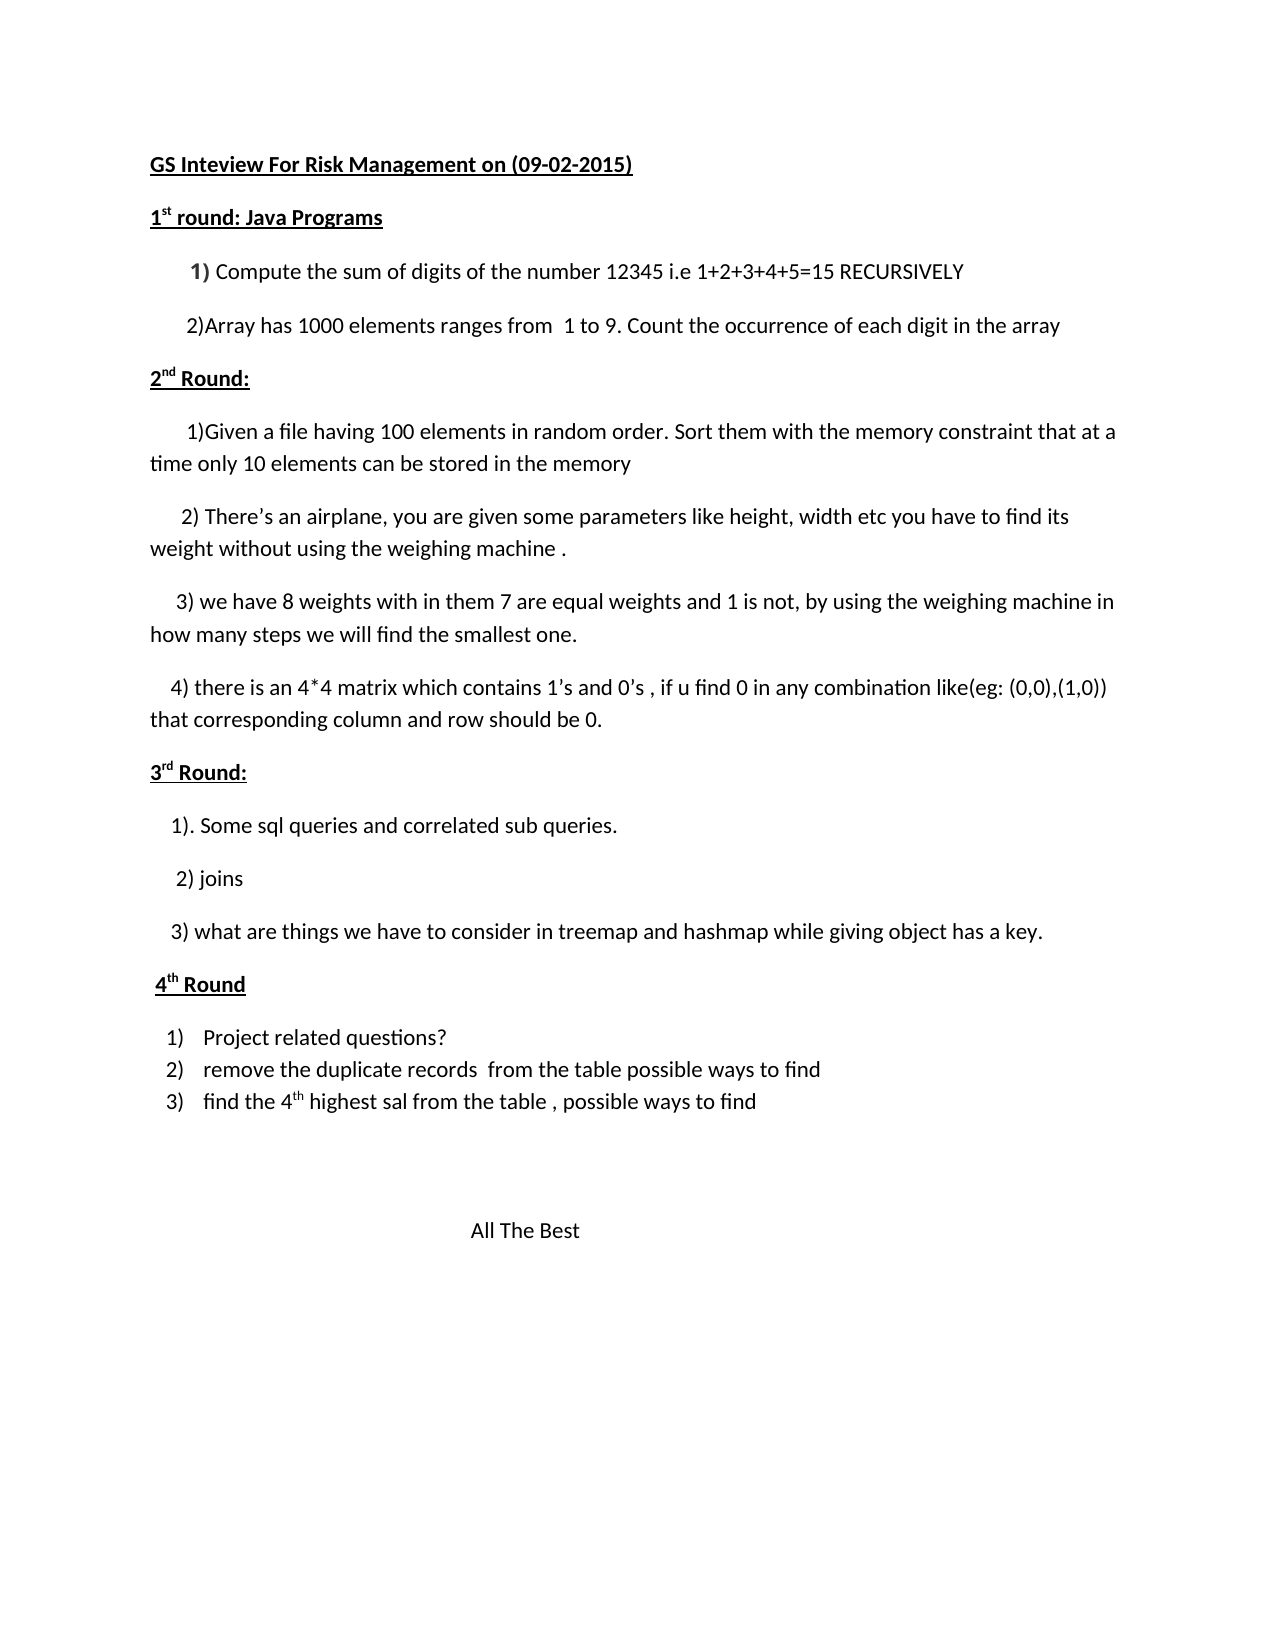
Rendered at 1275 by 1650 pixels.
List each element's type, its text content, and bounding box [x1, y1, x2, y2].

text 3rd Round: [150, 758, 1125, 786]
list Project related questions? [166, 1023, 1125, 1051]
list All The Best [203, 1216, 1125, 1244]
text 1). Some sql queries and correlated sub queries. [150, 811, 1125, 839]
text 2)Array has 1000 elements ranges from 1 to 9. Count the occurrence of each digit in the array [150, 311, 1125, 339]
text 3) we have 8 weights with in them 7 are equal weights and 1 is not, by using the weighing machine in how many steps we will find the smallest one. [150, 587, 1125, 648]
text GS Inteview For Risk Management on (09-02-2015) [150, 150, 1125, 178]
text 1st round: Java Programs [150, 203, 1125, 231]
text 2nd Round: [150, 364, 1125, 392]
text 4) there is an 4*4 matrix which contains 1’s and 0’s , if u find 0 in any combination like(eg: (0,0),(1,0)) that corresponding column and row should be 0. [150, 673, 1125, 733]
text 3) what are things we have to consider in treemap and hashmap while giving object has a key. [150, 917, 1125, 945]
text 1) Compute the sum of digits of the number 12345 i.e 1+2+3+4+5=15 RECURSIVELY [150, 256, 1125, 286]
list remove the duplicate records from the table possible ways to find [166, 1055, 1125, 1083]
text 1)Given a file having 100 elements in random order. Sort them with the memory constraint that at a time only 10 elements can be stored in the memory [150, 417, 1125, 477]
text 4th Round [150, 970, 1125, 998]
text 2) joins [150, 864, 1125, 892]
text 2) There’s an airplane, you are given some parameters like height, width etc you have to find its weight without using the weighing machine . [150, 502, 1125, 562]
list find the 4th highest sal from the table , possible ways to find [166, 1087, 1125, 1115]
